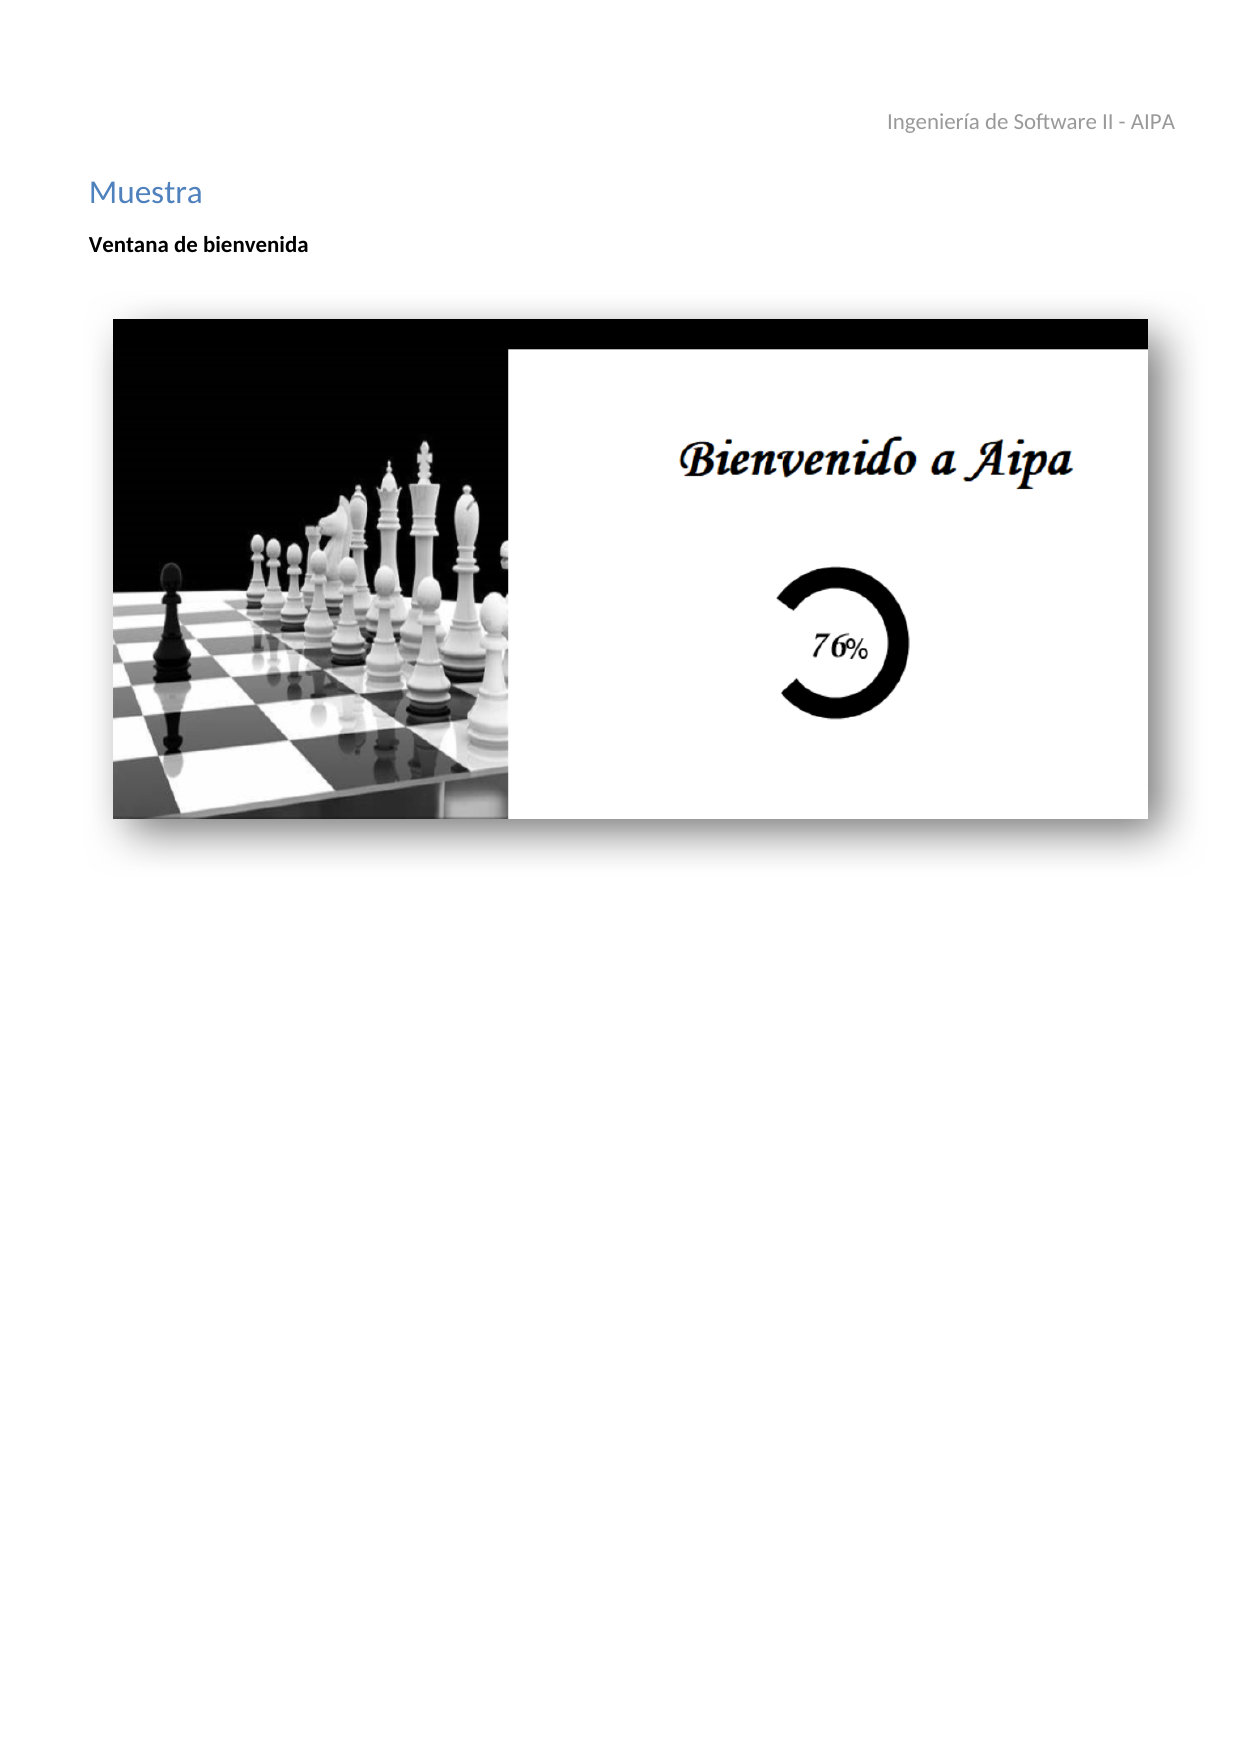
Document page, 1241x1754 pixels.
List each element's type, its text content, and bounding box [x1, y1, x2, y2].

picture [113, 319, 1148, 819]
text Ventana de bienvenida [88, 231, 1175, 258]
subtitle Muestra [88, 171, 1175, 212]
